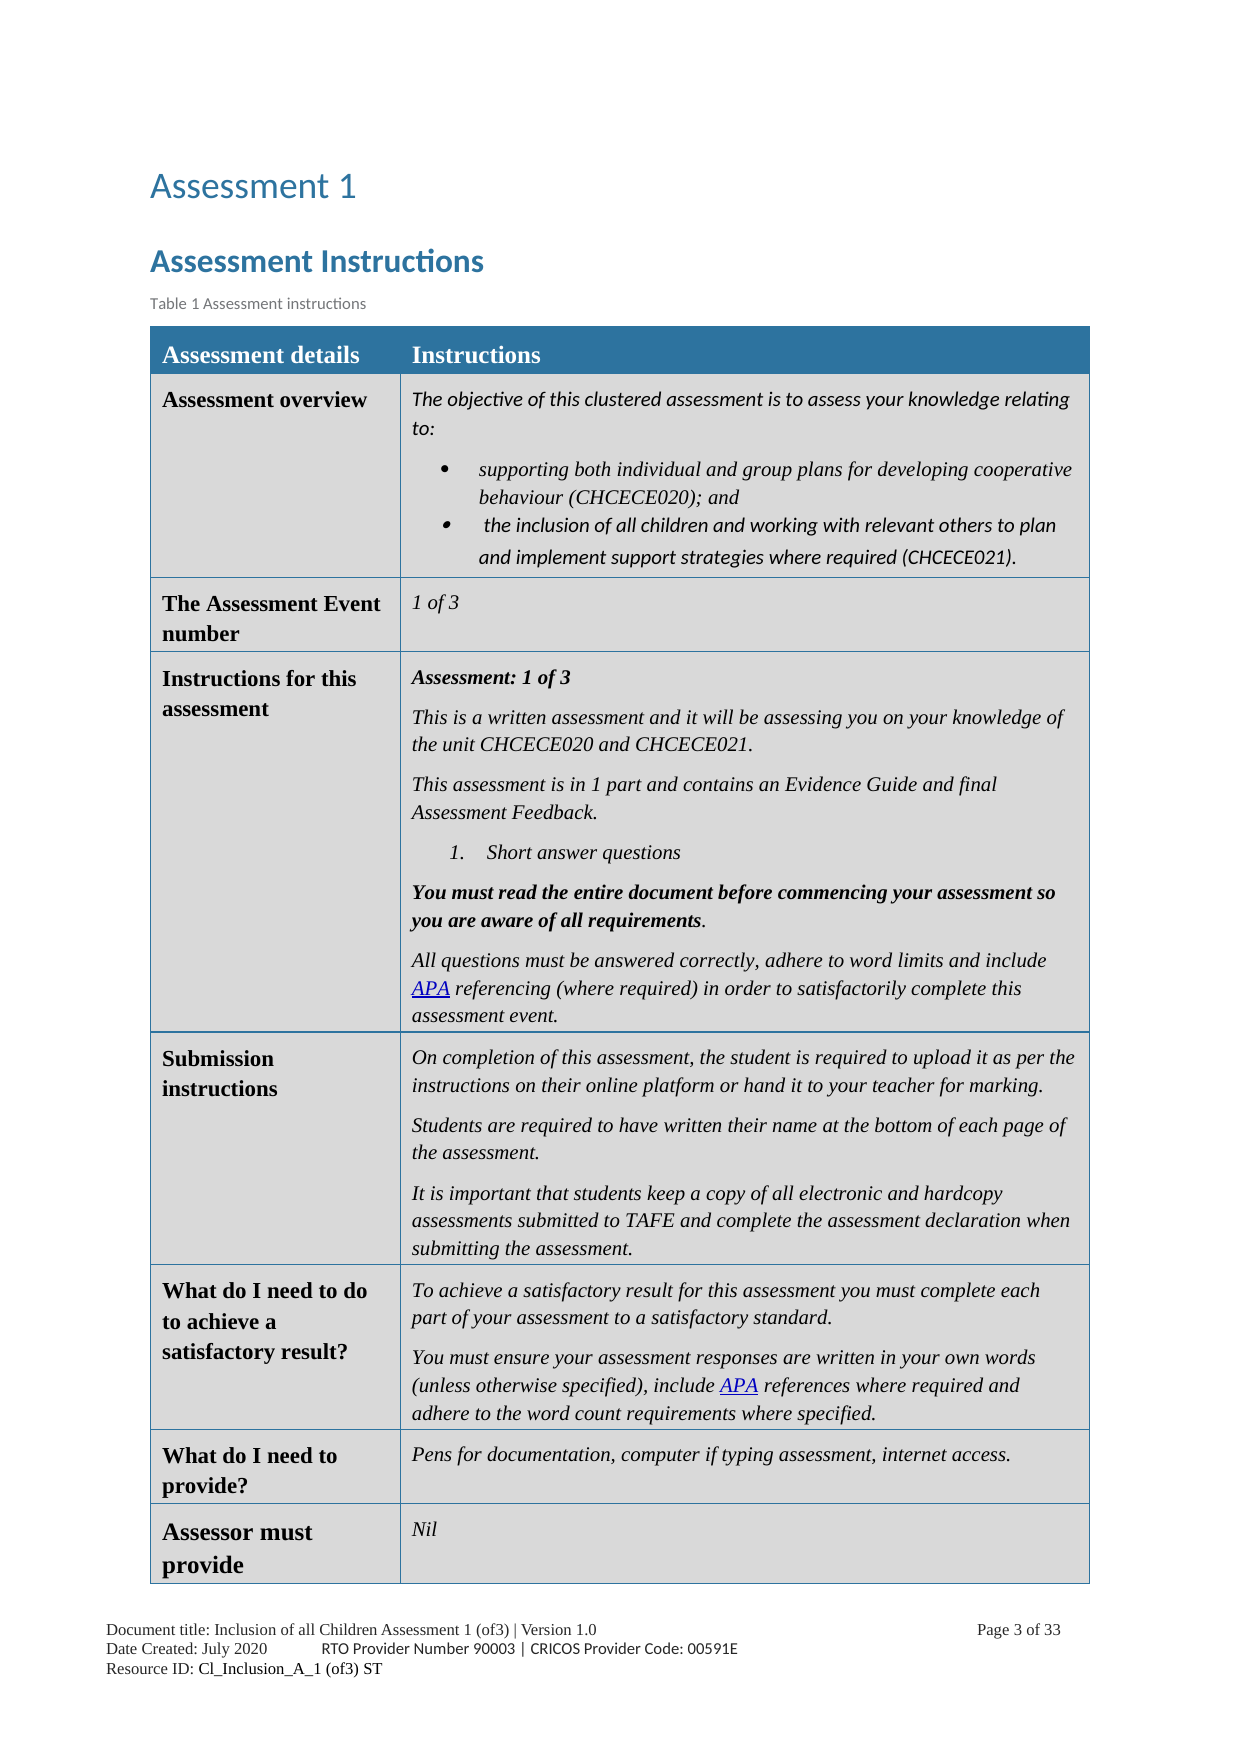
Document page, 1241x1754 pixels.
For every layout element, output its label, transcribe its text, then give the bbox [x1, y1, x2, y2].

table_cell The Assessment Event number [151, 578, 400, 651]
table_cell To achieve a satisfactory result for this assessment you must complete each part of your assessment to a satisfactory standard. You must ensure your assessment responses are written in your own words (unless otherwise specified), include APA references where required and adhere to the word count requirements where specified. [401, 1265, 1089, 1429]
subtitle Assessment Instructions [150, 240, 1090, 281]
table_cell What do I need to do to achieve a satisfactory result? [151, 1265, 400, 1429]
table_cell Submission instructions [151, 1033, 400, 1264]
table_cell Instructions for this assessment [151, 652, 400, 1031]
table_cell Assessor must provide [151, 1504, 400, 1583]
text Table 1 Assessment instructions [150, 293, 1090, 314]
subtitle Assessment 1 [150, 162, 1090, 208]
table_cell On completion of this assessment, the student is required to upload it as per the instructions on their online platform or hand it to your teacher for marking. Students are required to have written their name at the bottom of each page of the assessment. It is important that students keep a copy of all electronic and hardcopy assessments submitted to TAFE and complete the assessment declaration when submitting the assessment. [401, 1033, 1089, 1264]
table_cell What do I need to provide? [151, 1430, 400, 1503]
table_cell 1 of 3 [401, 578, 1089, 651]
table_cell The objective of this clustered assessment is to assess your knowledge relating to: supporting both individual and group plans for developing cooperative behaviour (CHCECE020); and the inclusion of all children and working with relevant others to plan and implement support strategies where required (CHCECE021). [401, 374, 1089, 577]
table_header Instructions [401, 327, 1089, 373]
table_cell Assessment: 1 of 3 This is a written assessment and it will be assessing you on your knowledge of the unit CHCECE020 and CHCECE021. This assessment is in 1 part and contains an Evidence Guide and final Assessment Feedback. Short answer questions You must read the entire document before commencing your assessment so you are aware of all requirements. All questions must be answered correctly, adhere to word limits and include APA referencing (where required) in order to satisfactorily complete this assessment event. [401, 652, 1089, 1031]
table_cell Nil [401, 1504, 1089, 1583]
table_cell Pens for documentation, computer if typing assessment, internet access. [401, 1430, 1089, 1503]
table_cell Assessment overview [151, 374, 400, 577]
table_header Assessment details [151, 327, 400, 373]
